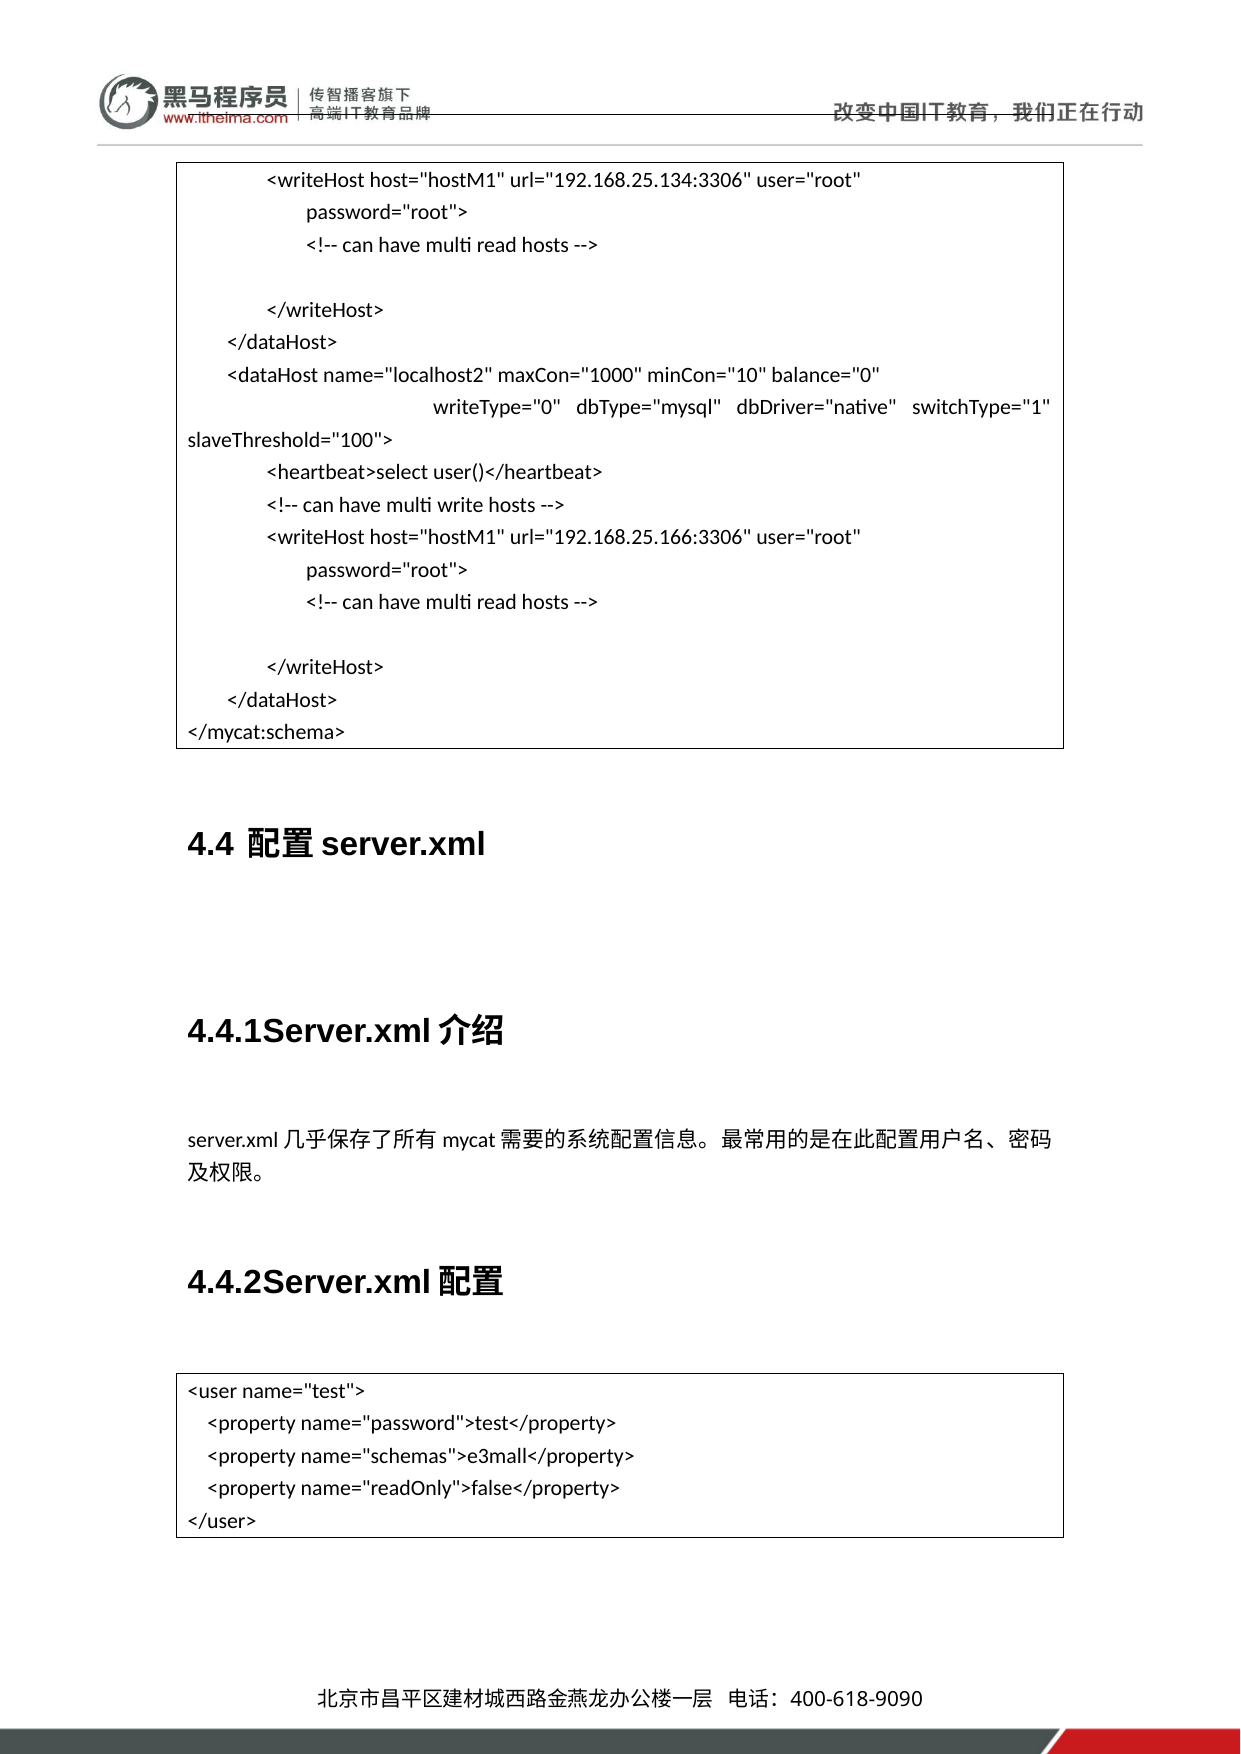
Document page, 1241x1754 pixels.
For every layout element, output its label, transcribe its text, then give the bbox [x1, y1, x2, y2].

picture [0, 1669, 1241, 1754]
subtitle Server.xml介绍 [187, 995, 1053, 1060]
subtitle 配置server.xml [187, 809, 1053, 874]
table_header <user name="test"> <property name="password">test</property> <property name="schemas">e3mall</property> <property name="readOnly">false</property> </user> [177, 1374, 1063, 1537]
picture [0, 3, 1241, 153]
text server.xml几乎保存了所有mycat需要的系统配置信息。最常用的是在此配置用户名、密码及权限。 [187, 1122, 1053, 1187]
subtitle Server.xml配置 [187, 1246, 1053, 1311]
